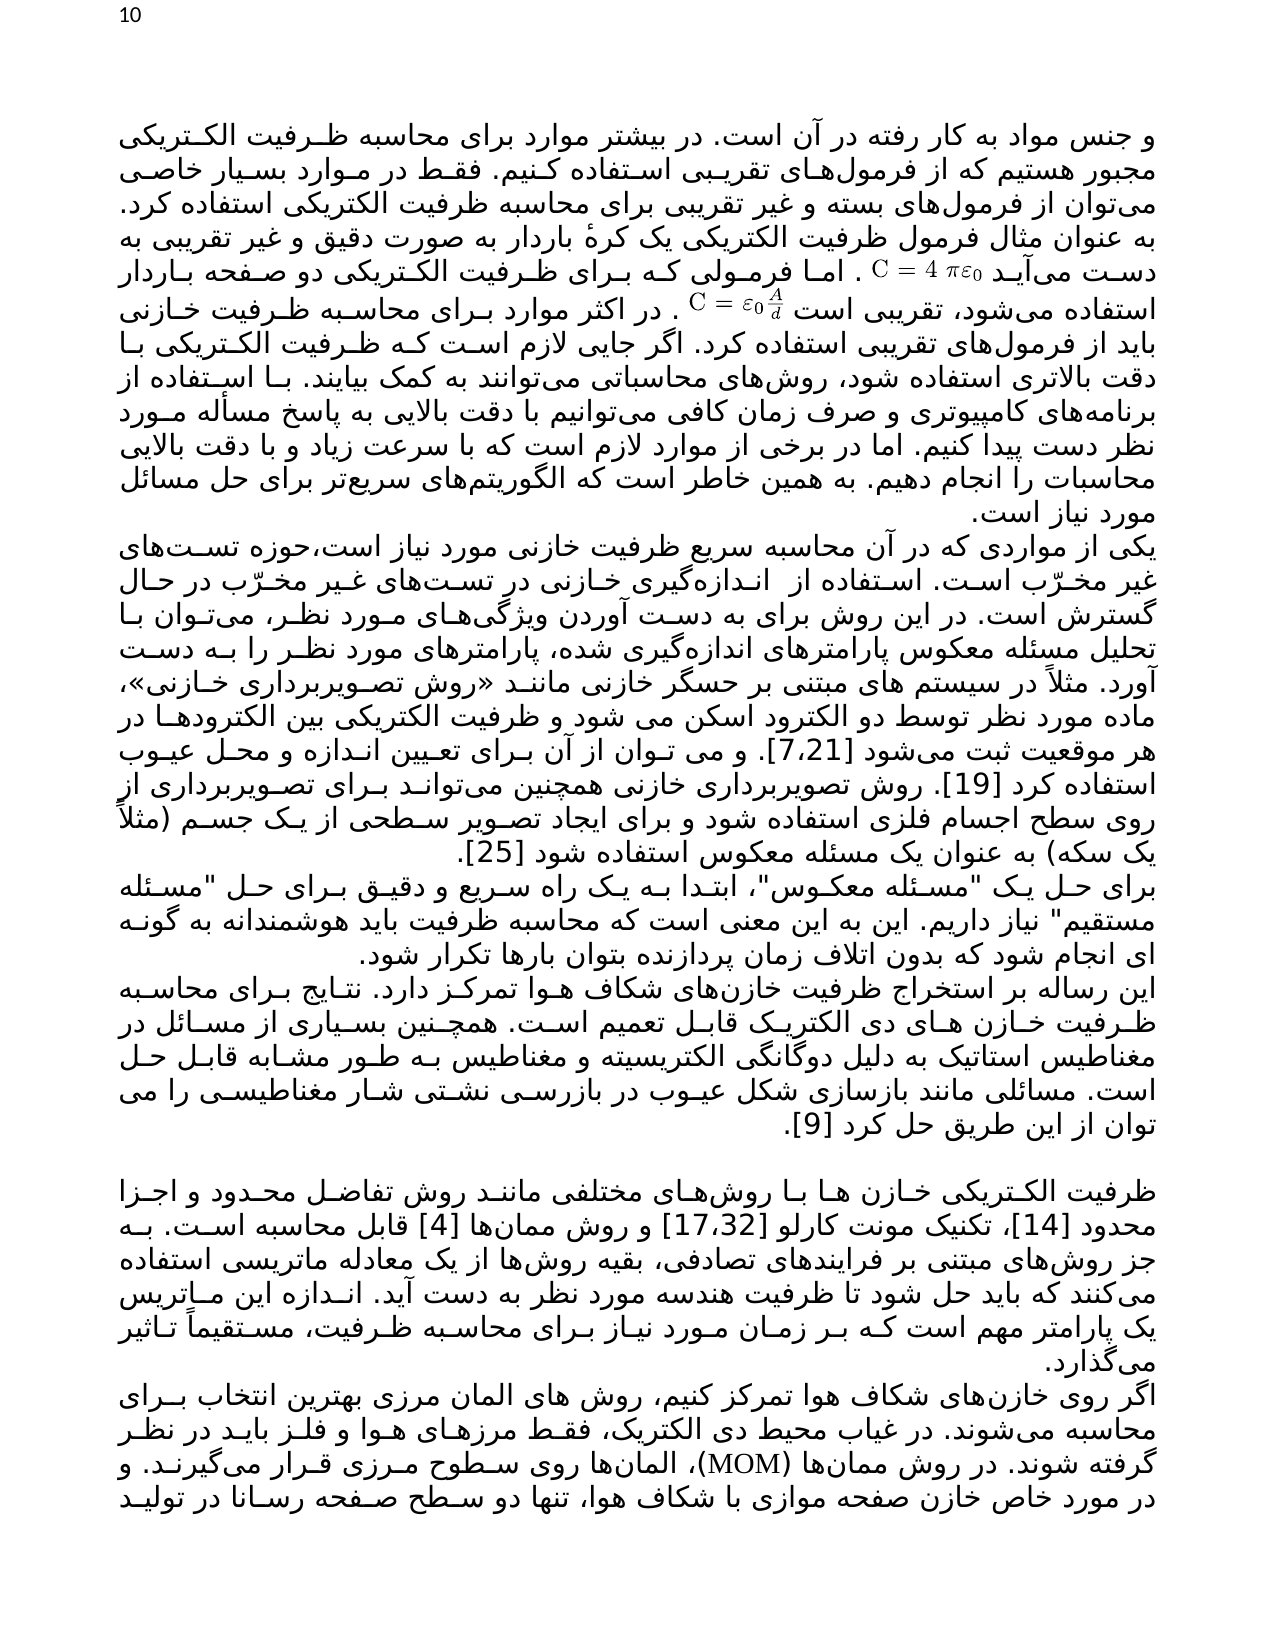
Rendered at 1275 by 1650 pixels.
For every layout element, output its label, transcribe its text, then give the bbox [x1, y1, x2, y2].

text یکی از مواردی که در آن محاسبه سریع ظرفیت خازنی مورد نیاز است،‌حوزه تست‌های غیر مخرّب است. استفاده از اندازه‌گیری خازنی در تست‌های غیر مخرّب در حال گسترش است. در این روش‌ برای به دست آوردن ویژگی‌های مورد نظر، می‌توان با تحلیل مسئله معکوس پارامترهای اندازه‌گیری شده، پارامترهای مورد نظر را به دست آورد. مثلاً در سیستم های مبتنی بر حسگر خازنی مانند «روش تصویربرداری خازنی»، ماده مورد نظر توسط دو الکترود اسکن می شود و ظرفیت الکتریکی بین الکترودها در هر موقعیت ثبت می‌شود [7،21]. و می توان از آن برای تعیین اندازه و محل عیوب استفاده کرد [19]. روش تصویربرداری خازنی همچنین می‌تواند برای تصویربرداری از روی سطح اجسام فلزی استفاده شود و برای ایجاد تصویر سطحی از یک جسم (مثلاً یک سکه) به عنوان یک مسئله معکوس استفاده شود [25]. [118, 530, 1157, 869]
text برای حل یک "مسئله معکوس"، ابتدا به یک راه سریع و دقیق برای حل "مسئله مستقیم" نیاز داریم. این به این معنی است که محاسبه ظرفیت باید هوشمندانه به گونه ای انجام شود که بدون اتلاف زمان پردازنده بتوان بارها تکرار شود. [118, 869, 1157, 971]
text این رساله بر استخراج ظرفیت خازن‌های شکاف هوا تمرکز دارد. نتایج برای محاسبه ظرفیت خازن های دی الکتریک قابل تعمیم است. همچنین بسیاری از مسائل در مغناطیس استاتیک به دلیل دوگانگی الکتریسیته و مغناطیس به طور مشابه قابل حل است. مسائلی مانند بازسازی شکل عیوب در بازرسی نشتی شار مغناطیسی را می توان از این طریق حل کرد [9]. [118, 971, 1157, 1141]
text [118, 118, 1157, 530]
text ظرفیت الکتریکی خازن ها با روش‌های مختلفی مانند روش تفاضل محدود و اجزا محدود [14]، تکنیک مونت کارلو [17،32] و روش ممان‌ها [4] قابل محاسبه است. به جز روش‌های مبتنی بر فرایند‌های تصادفی، بقیه روش‌ها از یک معادله ماتریسی استفاده می‌کنند که باید حل شود تا ظرفیت هندسه مورد نظر به دست آید. اندازه این ماتریس یک پارامتر مهم است که بر زمان مورد نیاز برای محاسبه ظرفیت، مستقیماً تاثیر می‌گذارد. [118, 1174, 1157, 1378]
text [118, 1378, 1157, 1514]
